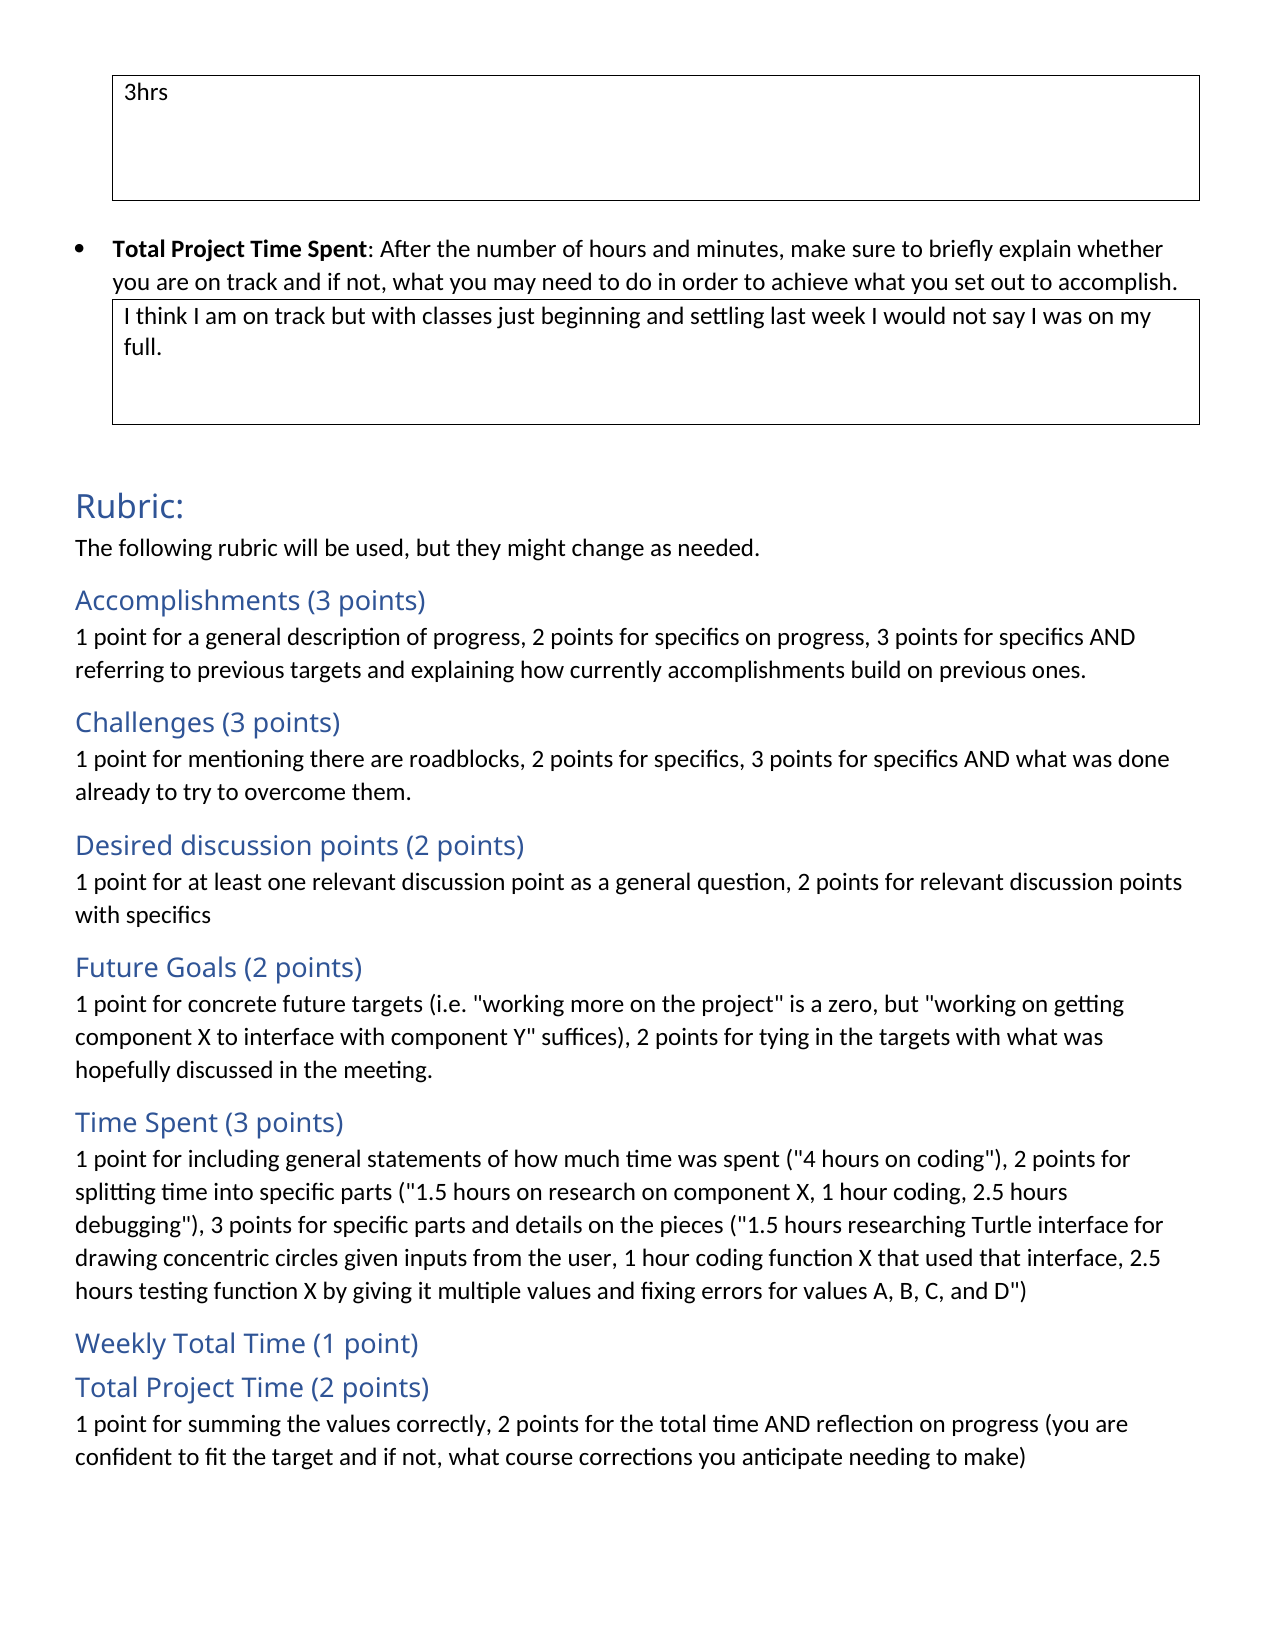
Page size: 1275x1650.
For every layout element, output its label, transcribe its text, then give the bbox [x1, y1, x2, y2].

list Total Project Time Spent: After the number of hours and minutes, make sure to briefly explain whether you are on track and if not, what you may need to do in order to achieve what you set out to accomplish. [75, 233, 1200, 297]
text 1 point for summing the values correctly, 2 points for the total time AND reflection on progress (you are confident to fit the target and if not, what course corrections you anticipate needing to make) [75, 1408, 1200, 1472]
text The following rubric will be used, but they might change as needed. [75, 532, 1200, 562]
subtitle Accomplishments (3 points) [75, 581, 1200, 618]
text 1 point for including general statements of how much time was spent ("4 hours on coding"), 2 points for splitting time into specific parts ("1.5 hours on research on component X, 1 hour coding, 2.5 hours debugging"), 3 points for specific parts and details on the pieces ("1.5 hours researching Turtle interface for drawing concentric circles given inputs from the user, 1 hour coding function X that used that interface, 2.5 hours testing function X by giving it multiple values and fixing errors for values A, B, C, and D") [75, 1143, 1200, 1306]
text 1 point for concrete future targets (i.e. "working more on the project" is a zero, but "working on getting component X to interface with component Y" suffices), 2 points for tying in the targets with what was hopefully discussed in the meeting. [75, 988, 1200, 1084]
table_header 3hrs [113, 76, 1199, 199]
subtitle Challenges (3 points) [75, 704, 1200, 741]
subtitle Rubric: [75, 483, 1200, 528]
table_header I think I am on track but with classes just beginning and settling last week I would not say I was on my full. [113, 300, 1199, 424]
subtitle Time Spent (3 points) [75, 1103, 1200, 1140]
text 1 point for a general description of progress, 2 points for specifics on progress, 3 points for specifics AND referring to previous targets and explaining how currently accomplishments build on previous ones. [75, 621, 1200, 685]
text 1 point for at least one relevant discussion point as a general question, 2 points for relevant discussion points with specifics [75, 866, 1200, 929]
subtitle Future Goals (2 points) [75, 948, 1200, 985]
subtitle Weekly Total Time (1 point) [75, 1324, 1200, 1361]
text 1 point for mentioning there are roadblocks, 2 points for specifics, 3 points for specifics AND what was done already to try to overcome them. [75, 743, 1200, 807]
subtitle Desired discussion points (2 points) [75, 826, 1200, 863]
subtitle Total Project Time (2 points) [75, 1368, 1200, 1405]
